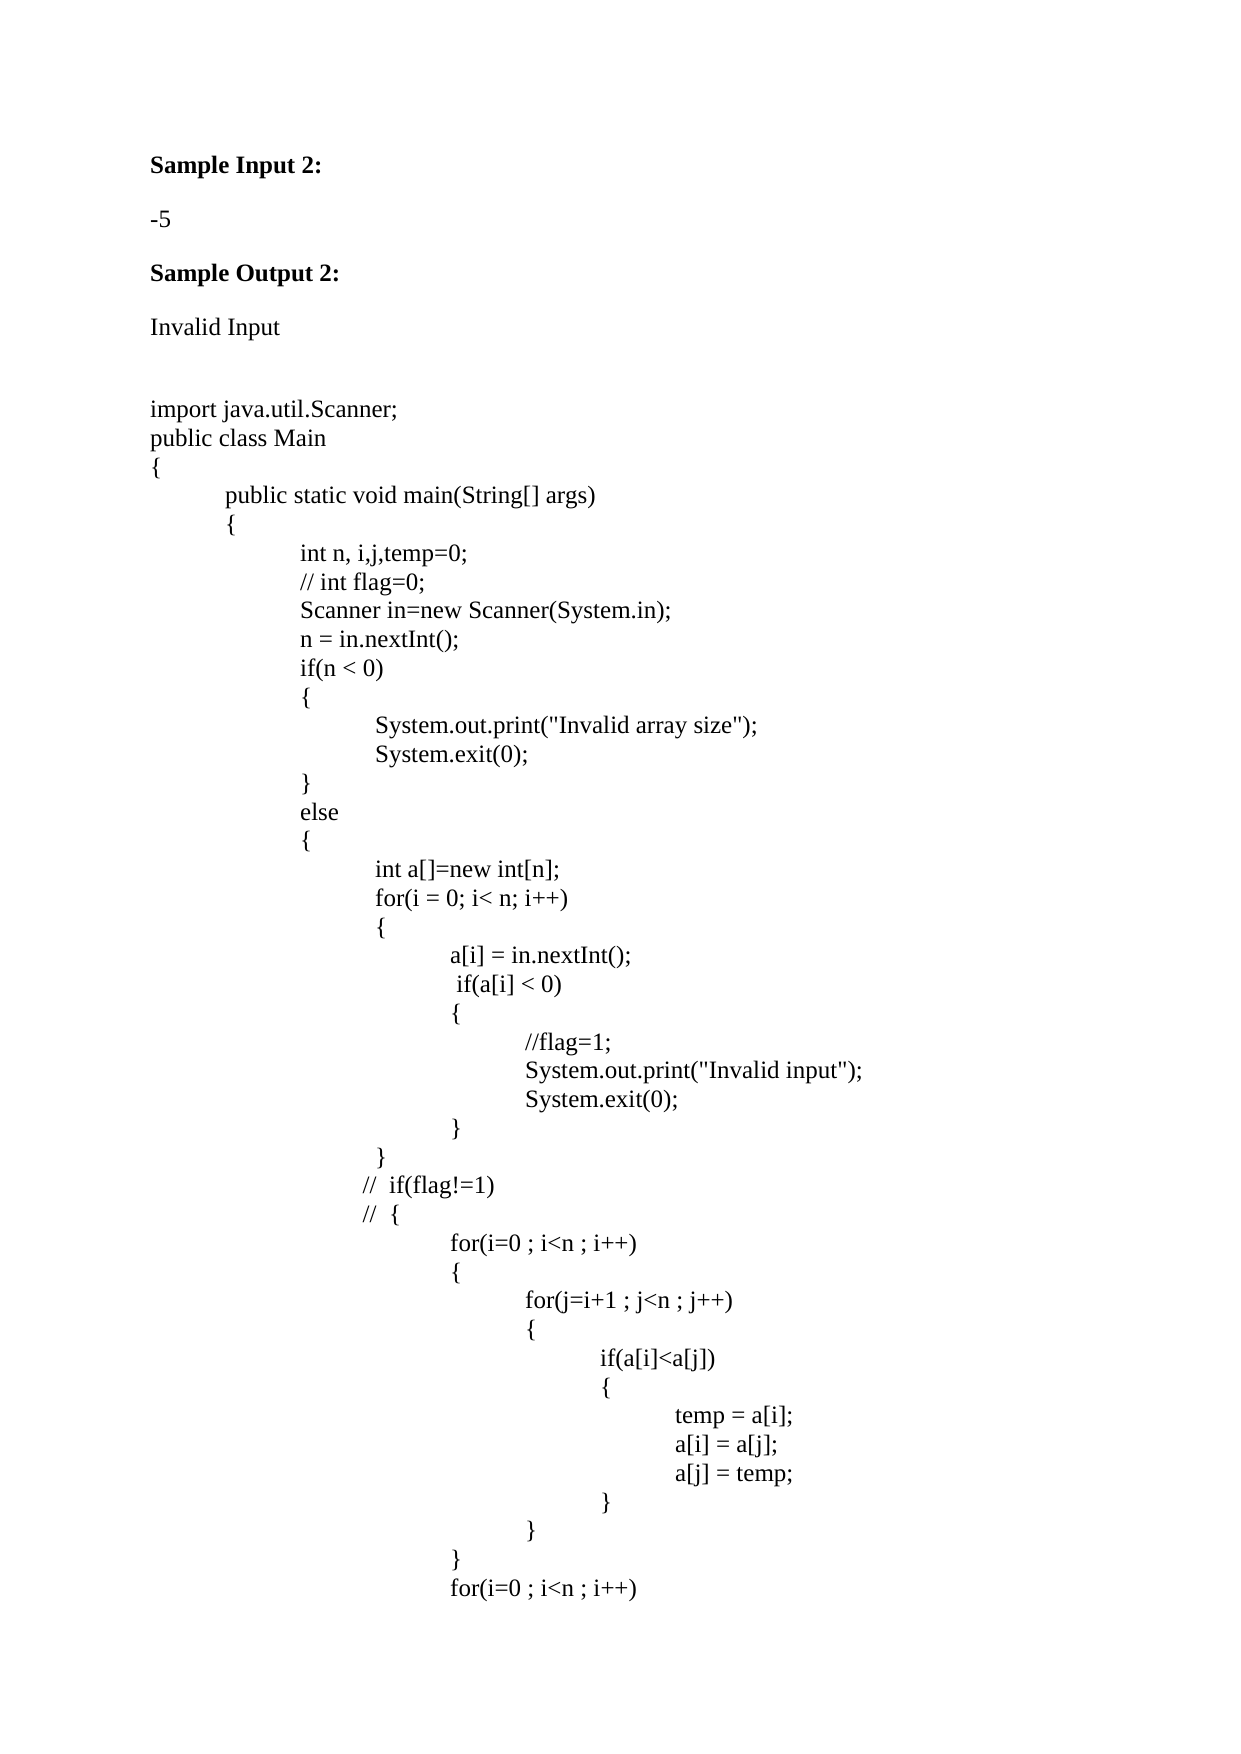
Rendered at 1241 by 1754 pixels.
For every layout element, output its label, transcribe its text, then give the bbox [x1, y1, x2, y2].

text } [150, 1142, 1090, 1170]
text Scanner in=new Scanner(System.in); [150, 595, 1090, 624]
text { [150, 825, 1090, 854]
text import java.util.Scanner; [150, 394, 1090, 423]
text if(a[i]<a[j]) [150, 1343, 1090, 1372]
text a[j] = temp; [150, 1458, 1090, 1487]
text // int flag=0; [150, 567, 1090, 595]
text System.out.print("Invalid input"); [150, 1055, 1090, 1084]
text { [150, 1372, 1090, 1400]
text System.out.print("Invalid array size"); [150, 710, 1090, 739]
text Sample Input 2: [150, 150, 1090, 179]
text a[i] = in.nextInt(); [150, 940, 1090, 969]
text -5 [150, 204, 1090, 233]
text { [150, 509, 1090, 538]
text // if(flag!=1) [150, 1170, 1090, 1199]
text { [150, 682, 1090, 710]
text a[i] = a[j]; [150, 1429, 1090, 1458]
text } [150, 1544, 1090, 1573]
text for(j=i+1 ; j<n ; j++) [150, 1285, 1090, 1314]
text for(i=0 ; i<n ; i++) [150, 1228, 1090, 1257]
text } [150, 1487, 1090, 1515]
text if(a[i] < 0) [150, 969, 1090, 998]
text public static void main(String[] args) [150, 480, 1090, 509]
text for(i = 0; i< n; i++) [150, 883, 1090, 912]
text Sample Output 2: [150, 258, 1090, 286]
text Invalid Input [150, 312, 1090, 340]
text { [150, 998, 1090, 1027]
text int n, i,j,temp=0; [150, 538, 1090, 567]
text } [150, 1113, 1090, 1142]
text { [150, 1257, 1090, 1285]
text // { [150, 1199, 1090, 1228]
text int a[]=new int[n]; [150, 854, 1090, 883]
text System.exit(0); [150, 739, 1090, 768]
text { [150, 452, 1090, 480]
text temp = a[i]; [150, 1400, 1090, 1429]
text { [150, 912, 1090, 940]
text for(i=0 ; i<n ; i++) [150, 1573, 1090, 1602]
text } [150, 768, 1090, 797]
text public class Main [150, 423, 1090, 452]
text //flag=1; [150, 1027, 1090, 1055]
text n = in.nextInt(); [150, 624, 1090, 653]
text if(n < 0) [150, 653, 1090, 682]
text System.exit(0); [150, 1084, 1090, 1113]
text { [150, 1314, 1090, 1343]
text } [150, 1515, 1090, 1544]
text else [150, 797, 1090, 825]
